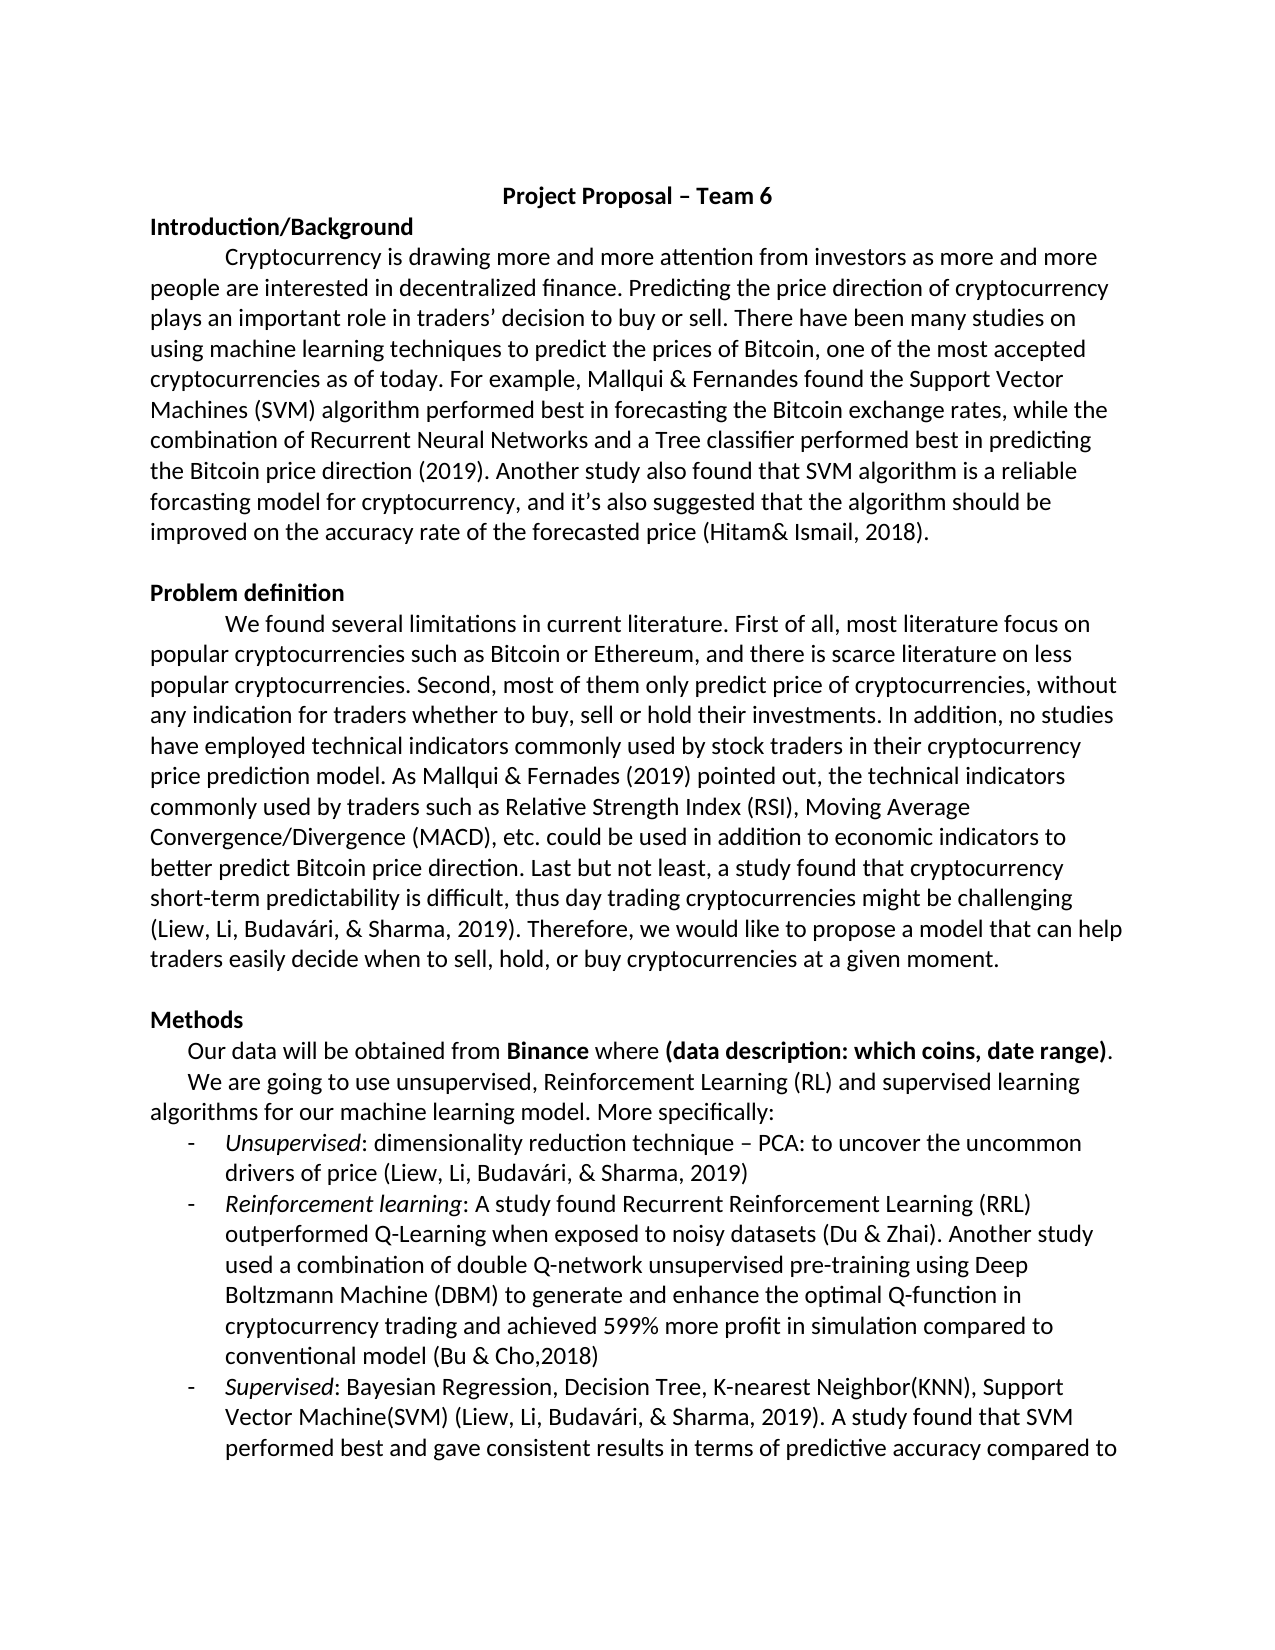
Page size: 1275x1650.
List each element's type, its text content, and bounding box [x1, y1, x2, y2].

text Project Proposal – Team 6 [150, 181, 1125, 211]
text Problem definition [150, 577, 1125, 608]
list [187, 1371, 1125, 1462]
text Cryptocurrency is drawing more and more attention from investors as more and more people are interested in decentralized finance. Predicting the price direction of cryptocurrency plays an important role in traders’ decision to buy or sell. There have been many studies on using machine learning techniques to predict the prices of Bitcoin, one of the most accepted cryptocurrencies as of today. For example, Mallqui & Fernandes found the Support Vector Machines (SVM) algorithm performed best in forecasting the Bitcoin exchange rates, while the combination of Recurrent Neural Networks and a Tree classifier performed best in predicting the Bitcoin price direction (2019). Another study also found that SVM algorithm is a reliable forcasting model for cryptocurrency, and it’s also suggested that the algorithm should be improved on the accuracy rate of the forecasted price (Hitam& Ismail, 2018). [150, 242, 1125, 547]
text Our data will be obtained from Binance where (data description: which coins, date range). [150, 1035, 1125, 1066]
text Introduction/Background [150, 211, 1125, 242]
text We found several limitations in current literature. First of all, most literature focus on popular cryptocurrencies such as Bitcoin or Ethereum, and there is scarce literature on less popular cryptocurrencies. Second, most of them only predict price of cryptocurrencies, without any indication for traders whether to buy, sell or hold their investments. In addition, no studies have employed technical indicators commonly used by stock traders in their cryptocurrency price prediction model. As Mallqui & Fernades (2019) pointed out, the technical indicators commonly used by traders such as Relative Strength Index (RSI), Moving Average Convergence/Divergence (MACD), etc. could be used in addition to economic indicators to better predict Bitcoin price direction. Last but not least, a study found that cryptocurrency short-term predictability is difficult, thus day trading cryptocurrencies might be challenging (Liew, Li, Budavári, & Sharma, 2019). Therefore, we would like to propose a model that can help traders easily decide when to sell, hold, or buy cryptocurrencies at a given moment. [150, 608, 1125, 974]
text Methods [150, 1004, 1125, 1035]
list Reinforcement learning: A study found Recurrent Reinforcement Learning (RRL) outperformed Q-Learning when exposed to noisy datasets (Du & Zhai). Another study used a combination of double Q-network unsupervised pre-training using Deep Boltzmann Machine (DBM) to generate and enhance the optimal Q-function in cryptocurrency trading and achieved 599% more profit in simulation compared to conventional model (Bu & Cho,2018) [187, 1188, 1125, 1371]
list Unsupervised: dimensionality reduction technique – PCA: to uncover the uncommon drivers of price (Liew, Li, Budavári, & Sharma, 2019) [187, 1127, 1125, 1188]
text We are going to use unsupervised, Reinforcement Learning (RL) and supervised learning algorithms for our machine learning model. More specifically: [150, 1066, 1125, 1127]
